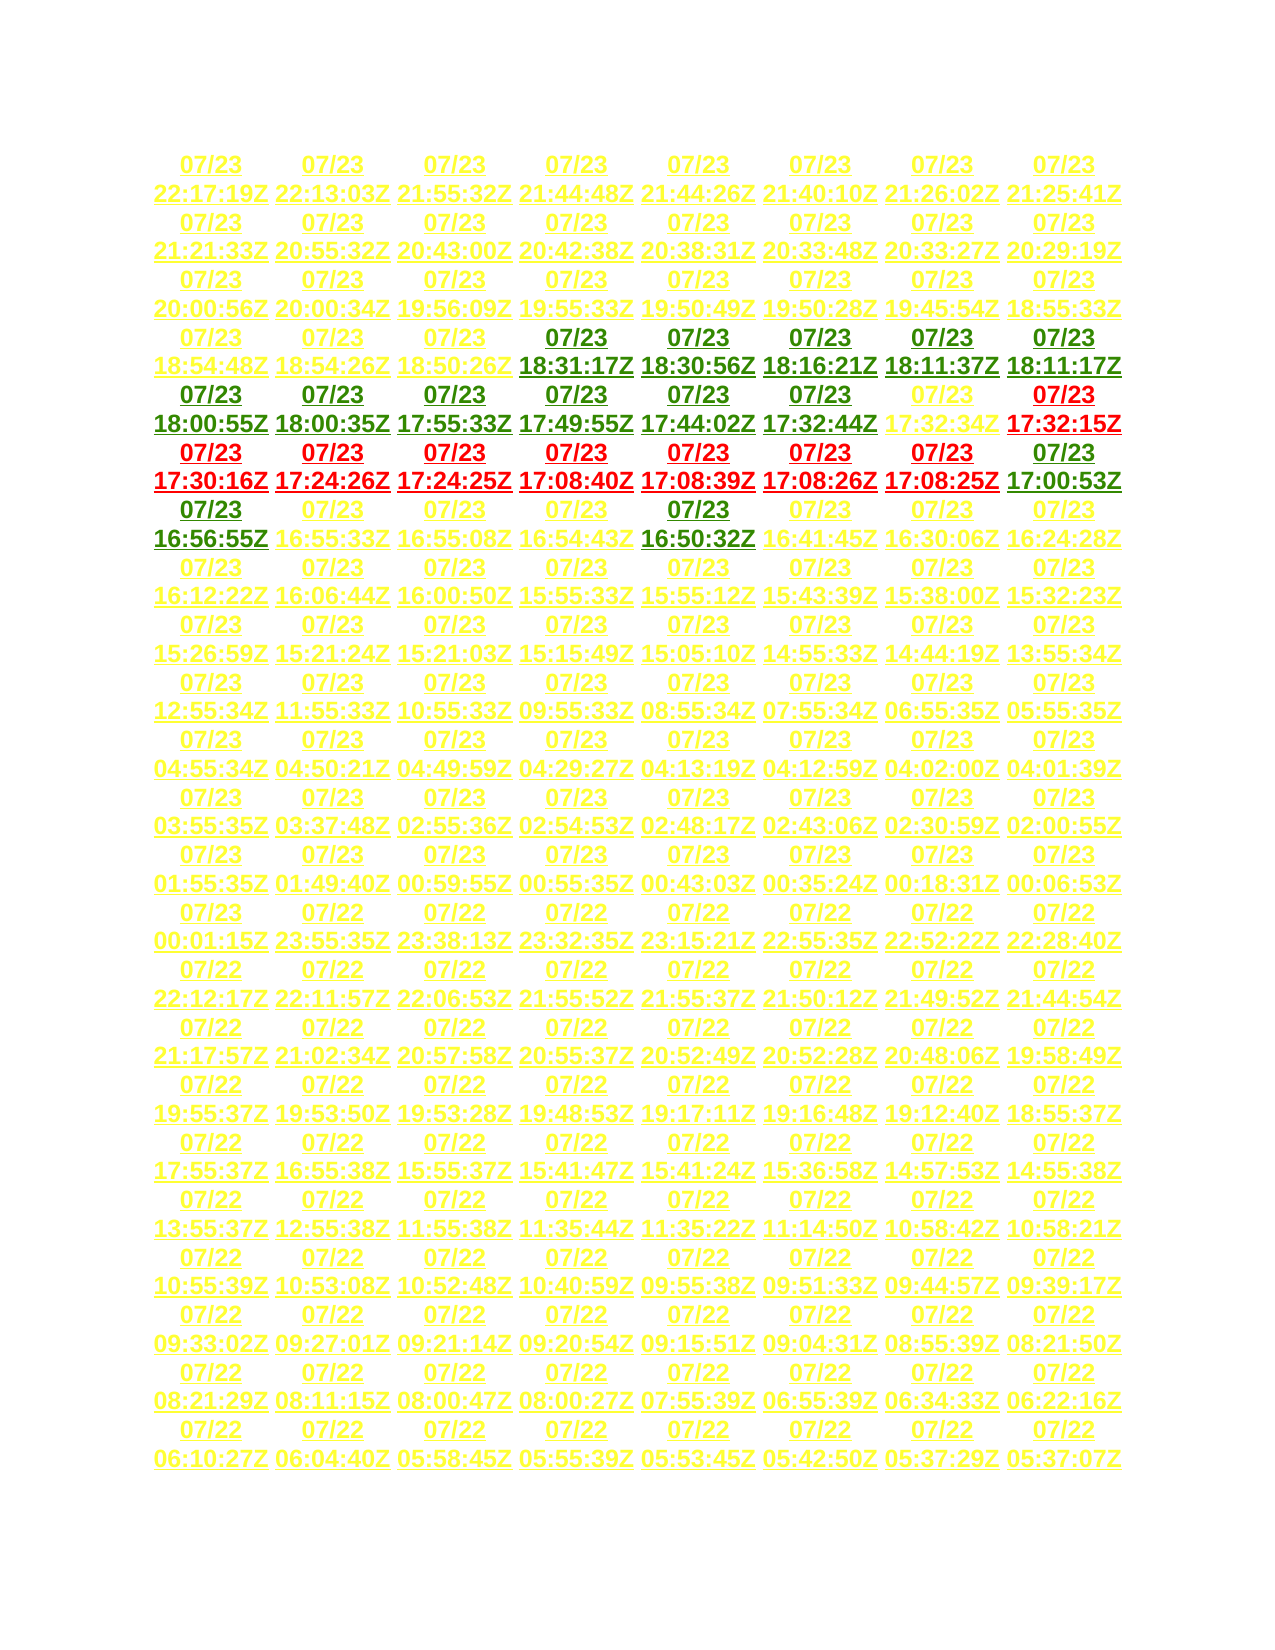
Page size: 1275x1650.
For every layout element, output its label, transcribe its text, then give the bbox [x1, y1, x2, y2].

table_cell 07/23 17:24:25Z [394, 438, 516, 495]
table_cell 07/22 19:55:37Z [150, 1070, 272, 1127]
table_cell 07/23 02:55:36Z [394, 783, 516, 840]
table_cell 07/23 17:00:53Z [1003, 438, 1125, 495]
table_cell 07/23 20:42:38Z [516, 208, 637, 265]
table_cell 07/23 20:43:00Z [394, 208, 516, 265]
table_cell 07/23 15:55:12Z [638, 553, 759, 610]
table_cell 07/23 00:59:55Z [394, 840, 516, 897]
table_cell 07/22 05:37:29Z [881, 1415, 1003, 1472]
table_cell 07/23 10:55:33Z [394, 668, 516, 725]
table_cell 07/23 16:50:32Z [638, 495, 759, 552]
table_cell 07/23 21:40:10Z [759, 150, 881, 207]
table_cell 07/23 13:55:34Z [1003, 610, 1125, 667]
table_cell 07/22 09:21:14Z [394, 1300, 516, 1357]
table_cell 07/23 00:18:31Z [881, 840, 1003, 897]
table_cell 07/22 22:55:35Z [759, 898, 881, 955]
table_cell 07/23 19:50:28Z [759, 265, 881, 322]
table_cell 07/23 17:08:40Z [516, 438, 637, 495]
table_cell 07/23 11:55:33Z [272, 668, 394, 725]
table_cell 07/23 16:41:45Z [759, 495, 881, 552]
table_cell 07/23 17:44:02Z [638, 380, 759, 437]
table_cell 07/22 10:58:42Z [881, 1185, 1003, 1242]
table_cell 07/22 22:12:17Z [150, 955, 272, 1012]
table_cell 07/23 02:30:59Z [881, 783, 1003, 840]
table_cell 07/23 15:21:24Z [272, 610, 394, 667]
table_cell 07/23 18:55:33Z [1003, 265, 1125, 322]
table_cell 07/23 00:35:24Z [759, 840, 881, 897]
table_cell 07/23 05:55:35Z [1003, 668, 1125, 725]
table_cell 07/22 21:17:57Z [150, 1013, 272, 1070]
table_cell 07/23 18:16:21Z [759, 323, 881, 380]
table_cell 07/22 15:55:37Z [394, 1128, 516, 1185]
table_cell 07/22 15:41:47Z [516, 1128, 637, 1185]
table_cell 07/23 06:55:35Z [881, 668, 1003, 725]
table_cell 07/23 02:00:55Z [1003, 783, 1125, 840]
table_cell 07/23 02:54:53Z [516, 783, 637, 840]
table_cell 07/22 17:55:37Z [150, 1128, 272, 1185]
table_cell 07/22 05:37:07Z [1003, 1415, 1125, 1472]
table_cell 07/23 04:55:34Z [150, 725, 272, 782]
table_cell 07/22 05:42:50Z [759, 1415, 881, 1472]
table_cell 07/23 07:55:34Z [759, 668, 881, 725]
table_cell 07/22 21:44:54Z [1003, 955, 1125, 1012]
table_cell 07/22 09:44:57Z [881, 1243, 1003, 1300]
table_cell 07/23 17:30:16Z [150, 438, 272, 495]
table_cell 07/22 10:55:39Z [150, 1243, 272, 1300]
table_cell 07/23 18:00:35Z [272, 380, 394, 437]
table_cell 07/22 15:36:58Z [759, 1128, 881, 1185]
table_cell 07/23 14:55:33Z [759, 610, 881, 667]
table_cell 07/23 22:13:03Z [272, 150, 394, 207]
table_cell 07/22 05:55:39Z [516, 1415, 637, 1472]
table_cell 07/22 21:02:34Z [272, 1013, 394, 1070]
table_cell 07/22 15:41:24Z [638, 1128, 759, 1185]
table_cell 07/22 20:57:58Z [394, 1013, 516, 1070]
table_cell 07/23 04:50:21Z [272, 725, 394, 782]
table_cell 07/23 02:43:06Z [759, 783, 881, 840]
table_cell 07/23 12:55:34Z [150, 668, 272, 725]
table_cell 07/23 16:00:50Z [394, 553, 516, 610]
table_cell 07/23 19:55:33Z [516, 265, 637, 322]
table_cell 07/22 20:52:28Z [759, 1013, 881, 1070]
table_cell 07/23 17:08:26Z [759, 438, 881, 495]
table_cell 07/23 16:12:22Z [150, 553, 272, 610]
table_cell 07/22 14:57:53Z [881, 1128, 1003, 1185]
table_cell 07/22 14:55:38Z [1003, 1128, 1125, 1185]
table_cell 07/22 21:55:52Z [516, 955, 637, 1012]
table_cell 07/22 23:38:13Z [394, 898, 516, 955]
table_cell 07/22 07:55:39Z [638, 1358, 759, 1415]
table_cell 07/22 08:00:27Z [516, 1358, 637, 1415]
table_cell 07/23 08:55:34Z [638, 668, 759, 725]
table_cell 07/23 17:08:39Z [638, 438, 759, 495]
table_cell 07/23 17:49:55Z [516, 380, 637, 437]
table_cell 07/23 20:00:56Z [150, 265, 272, 322]
table_cell 07/22 19:16:48Z [759, 1070, 881, 1127]
table_cell 07/23 18:00:55Z [150, 380, 272, 437]
table_cell 07/23 16:30:06Z [881, 495, 1003, 552]
table_cell 07/22 22:52:22Z [881, 898, 1003, 955]
table_cell 07/22 11:14:50Z [759, 1185, 881, 1242]
table_cell 07/22 23:32:35Z [516, 898, 637, 955]
table_cell 07/22 08:55:39Z [881, 1300, 1003, 1357]
table_cell 07/22 09:39:17Z [1003, 1243, 1125, 1300]
table_cell 07/22 20:48:06Z [881, 1013, 1003, 1070]
table_cell 07/22 22:06:53Z [394, 955, 516, 1012]
table_cell 07/22 23:15:21Z [638, 898, 759, 955]
table_cell 07/23 16:24:28Z [1003, 495, 1125, 552]
table_cell 07/22 09:20:54Z [516, 1300, 637, 1357]
table_cell 07/22 08:21:29Z [150, 1358, 272, 1415]
table_cell 07/23 17:32:34Z [881, 380, 1003, 437]
table_cell 07/22 20:52:49Z [638, 1013, 759, 1070]
table_cell 07/23 04:13:19Z [638, 725, 759, 782]
table_cell 07/23 00:55:35Z [516, 840, 637, 897]
table_cell 07/22 21:49:52Z [881, 955, 1003, 1012]
table_cell 07/23 21:44:26Z [638, 150, 759, 207]
table_cell 07/23 19:56:09Z [394, 265, 516, 322]
table_cell 07/23 18:11:37Z [881, 323, 1003, 380]
table_cell 07/23 15:15:49Z [516, 610, 637, 667]
table_cell 07/22 10:53:08Z [272, 1243, 394, 1300]
table_cell 07/22 10:58:21Z [1003, 1185, 1125, 1242]
table_cell 07/22 08:00:47Z [394, 1358, 516, 1415]
table_cell 07/23 16:55:08Z [394, 495, 516, 552]
table_cell 07/23 09:55:33Z [516, 668, 637, 725]
table_cell 07/22 06:55:39Z [759, 1358, 881, 1415]
table_cell 07/22 06:04:40Z [272, 1415, 394, 1472]
table_cell 07/23 04:29:27Z [516, 725, 637, 782]
table_cell 07/23 04:49:59Z [394, 725, 516, 782]
table_cell 07/22 13:55:37Z [150, 1185, 272, 1242]
table_cell 07/23 21:21:33Z [150, 208, 272, 265]
table_cell 07/23 20:55:32Z [272, 208, 394, 265]
table_cell 07/23 03:37:48Z [272, 783, 394, 840]
table_cell 07/22 11:35:44Z [516, 1185, 637, 1242]
table_cell 07/22 19:53:50Z [272, 1070, 394, 1127]
table_cell 07/23 01:55:35Z [150, 840, 272, 897]
table_cell 07/22 08:21:50Z [1003, 1300, 1125, 1357]
table_cell 07/23 04:02:00Z [881, 725, 1003, 782]
table_cell 07/23 20:33:27Z [881, 208, 1003, 265]
table_cell 07/22 10:40:59Z [516, 1243, 637, 1300]
table_cell 07/23 17:32:15Z [1003, 380, 1125, 437]
table_cell 07/23 04:12:59Z [759, 725, 881, 782]
table_cell 07/23 21:55:32Z [394, 150, 516, 207]
table_cell 07/22 21:50:12Z [759, 955, 881, 1012]
table_cell 07/23 18:54:26Z [272, 323, 394, 380]
table_cell 07/22 09:55:38Z [638, 1243, 759, 1300]
table_cell 07/22 18:55:37Z [1003, 1070, 1125, 1127]
table_cell 07/23 22:17:19Z [150, 150, 272, 207]
table_cell 07/22 22:28:40Z [1003, 898, 1125, 955]
table_cell 07/23 15:43:39Z [759, 553, 881, 610]
table_cell 07/23 20:00:34Z [272, 265, 394, 322]
table_cell 07/23 16:06:44Z [272, 553, 394, 610]
table_cell 07/23 21:44:48Z [516, 150, 637, 207]
table_cell 07/22 09:51:33Z [759, 1243, 881, 1300]
table_cell 07/23 03:55:35Z [150, 783, 272, 840]
table_cell 07/23 20:33:48Z [759, 208, 881, 265]
table_cell 07/22 19:17:11Z [638, 1070, 759, 1127]
table_cell 07/23 15:55:33Z [516, 553, 637, 610]
table_cell 07/22 19:58:49Z [1003, 1013, 1125, 1070]
table_cell 07/22 23:55:35Z [272, 898, 394, 955]
table_cell 07/22 09:27:01Z [272, 1300, 394, 1357]
table_cell 07/22 11:35:22Z [638, 1185, 759, 1242]
table_cell 07/22 05:53:45Z [638, 1415, 759, 1472]
table_cell 07/23 16:56:55Z [150, 495, 272, 552]
table_cell 07/23 16:55:33Z [272, 495, 394, 552]
table_cell 07/23 19:45:54Z [881, 265, 1003, 322]
table_cell 07/22 05:58:45Z [394, 1415, 516, 1472]
table_cell 07/23 04:01:39Z [1003, 725, 1125, 782]
table_cell 07/23 20:29:19Z [1003, 208, 1125, 265]
table_cell 07/23 14:44:19Z [881, 610, 1003, 667]
table_cell 07/23 00:43:03Z [638, 840, 759, 897]
table_cell 07/23 15:38:00Z [881, 553, 1003, 610]
table_cell 07/23 20:38:31Z [638, 208, 759, 265]
table_cell 07/23 15:21:03Z [394, 610, 516, 667]
table_cell 07/22 12:55:38Z [272, 1185, 394, 1242]
table_cell 07/23 18:30:56Z [638, 323, 759, 380]
table_cell 07/23 15:05:10Z [638, 610, 759, 667]
table_cell 07/22 09:33:02Z [150, 1300, 272, 1357]
table_cell 07/22 09:04:31Z [759, 1300, 881, 1357]
table_cell 07/22 16:55:38Z [272, 1128, 394, 1185]
table_cell 07/23 01:49:40Z [272, 840, 394, 897]
table_cell 07/22 11:55:38Z [394, 1185, 516, 1242]
table_cell 07/23 15:26:59Z [150, 610, 272, 667]
table_cell 07/22 19:53:28Z [394, 1070, 516, 1127]
table_cell 07/22 08:11:15Z [272, 1358, 394, 1415]
table_cell 07/23 21:25:41Z [1003, 150, 1125, 207]
table_cell 07/23 00:01:15Z [150, 898, 272, 955]
table_cell 07/23 21:26:02Z [881, 150, 1003, 207]
table_cell 07/23 02:48:17Z [638, 783, 759, 840]
table_cell 07/23 16:54:43Z [516, 495, 637, 552]
table_cell 07/22 06:22:16Z [1003, 1358, 1125, 1415]
table_cell 07/22 06:10:27Z [150, 1415, 272, 1472]
table_cell 07/22 19:48:53Z [516, 1070, 637, 1127]
table_cell 07/23 18:31:17Z [516, 323, 637, 380]
table_cell 07/23 00:06:53Z [1003, 840, 1125, 897]
table_cell 07/23 18:11:17Z [1003, 323, 1125, 380]
table_cell 07/22 10:52:48Z [394, 1243, 516, 1300]
table_cell 07/23 19:50:49Z [638, 265, 759, 322]
table_cell 07/23 17:08:25Z [881, 438, 1003, 495]
table_cell 07/22 21:55:37Z [638, 955, 759, 1012]
table_cell 07/23 17:32:44Z [759, 380, 881, 437]
table_cell 07/22 19:12:40Z [881, 1070, 1003, 1127]
table_cell 07/23 18:50:26Z [394, 323, 516, 380]
table_cell 07/22 09:15:51Z [638, 1300, 759, 1357]
table_cell 07/23 17:55:33Z [394, 380, 516, 437]
table_cell 07/22 06:34:33Z [881, 1358, 1003, 1415]
table_cell 07/23 15:32:23Z [1003, 553, 1125, 610]
table_cell 07/23 18:54:48Z [150, 323, 272, 380]
table_cell 07/23 17:24:26Z [272, 438, 394, 495]
table_cell 07/22 22:11:57Z [272, 955, 394, 1012]
table_cell 07/22 20:55:37Z [516, 1013, 637, 1070]
